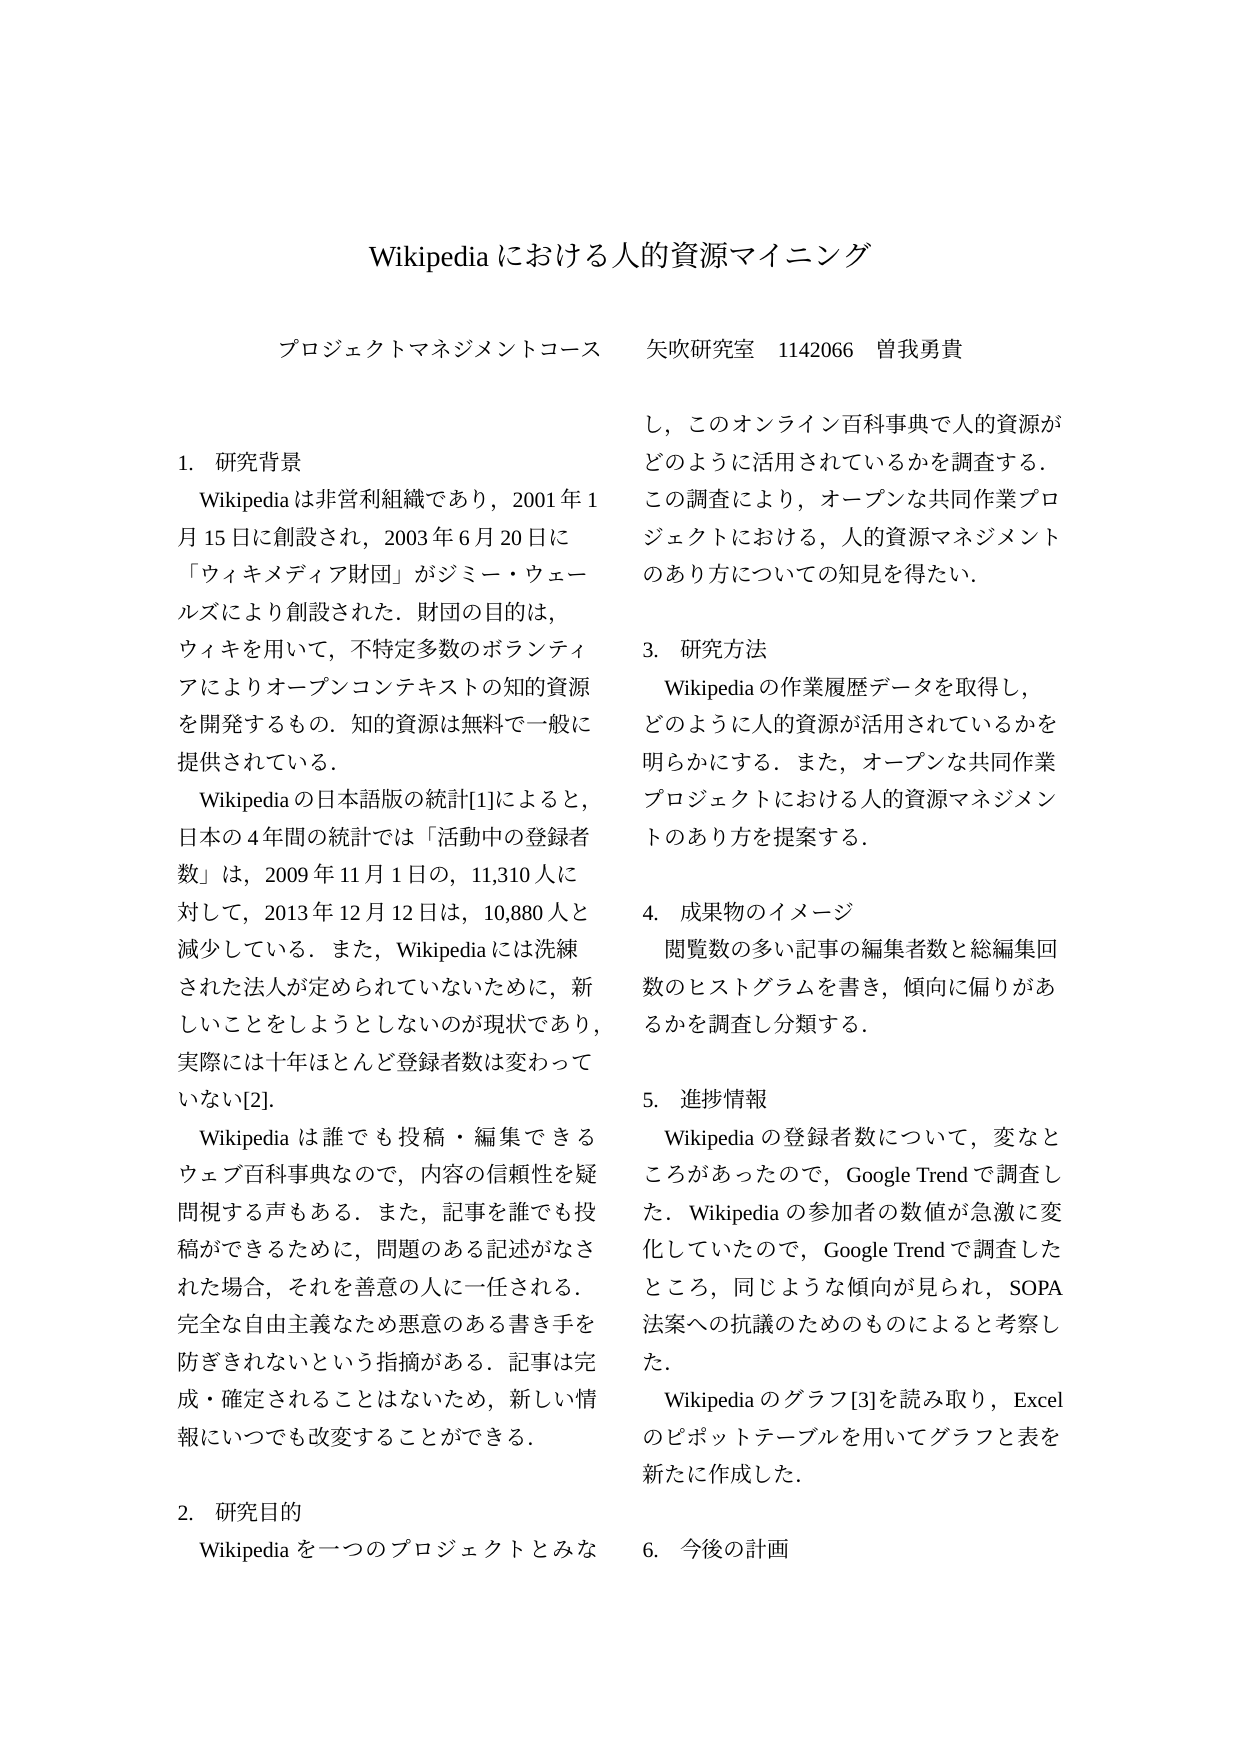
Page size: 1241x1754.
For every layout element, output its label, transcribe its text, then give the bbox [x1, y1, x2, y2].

text 閲覧数の多い記事の編集者数と総編集回数のヒストグラムを書き，傾向に偏りがあるかを調査し分類する． [642, 929, 1063, 1042]
text Wikipediaを一つのプロジェクトとみなし，このオンライン百科事典で人的資源がどのように活用されているかを調査する．この調査により，オープンな共同作業プロジェクトにおける，人的資源マネジメントのあり方についての知見を得たい． [642, 404, 1063, 592]
text Wikipediaにおける人的資源マイニング [177, 217, 1063, 292]
text Wikipediaの日本語版の統計[1]によると，日本の4年間の統計では「活動中の登録者数」は，2009年11月1日の，11,310人に対して，2013年12月12日は，10,880人と減少している．また，Wikipediaには洗練された法人が定められていないために，新しいことをしようとしないのが現状であり，実際には十年ほとんど登録者数は変わっていない[2]． [177, 779, 598, 1117]
list 今後の計画 [642, 1529, 1063, 1567]
text プロジェクトマネジメントコース 矢吹研究室 1142066 曽我勇貴 [177, 329, 1063, 367]
list 進捗情報 [642, 1079, 1063, 1117]
text Wikipediaは誰でも投稿・編集できるウェブ百科事典なので，内容の信頼性を疑問視する声もある．また，記事を誰でも投稿ができるために，問題のある記述がなされた場合，それを善意の人に一任される．完全な自由主義なため悪意のある書き手を防ぎきれないという指摘がある．記事は完成・確定されることはないため，新しい情報にいつでも改変することができる． [177, 1117, 598, 1454]
text Wikipediaのグラフ[3]を読み取り，Excelのピポットテーブルを用いてグラフと表を新たに作成した． [642, 1379, 1063, 1492]
text Wikipediaの作業履歴データを取得し，どのように人的資源が活用されているかを明らかにする．また，オープンな共同作業プロジェクトにおける人的資源マネジメントのあり方を提案する． [642, 667, 1063, 854]
text Wikipediaを一つのプロジェクトとみなし，このオンライン百科事典で人的資源がどのように活用されているかを調査する．この調査により，オープンな共同作業プロジェクトにおける，人的資源マネジメントのあり方についての知見を得たい． [177, 1529, 598, 1567]
list 成果物のイメージ [642, 892, 1063, 929]
text Wikipediaは非営利組織であり，2001年1月15日に創設され，2003年6月20日に「ウィキメディア財団」がジミー・ウェールズにより創設された．財団の目的は，ウィキを用いて，不特定多数のボランティアによりオープンコンテキストの知的資源を開発するもの．知的資源は無料で一般に提供されている． [177, 479, 598, 779]
text Wikipediaの登録者数について，変なところがあったので，Google Trendで調査した．Wikipediaの参加者の数値が急激に変化していたので，Google Trendで調査したところ，同じような傾向が見られ，SOPA法案への抗議のためのものによると考察した． [642, 1117, 1063, 1379]
list 研究背景 [177, 442, 598, 479]
list 研究目的 [177, 1492, 598, 1529]
list 研究方法 [642, 629, 1063, 667]
